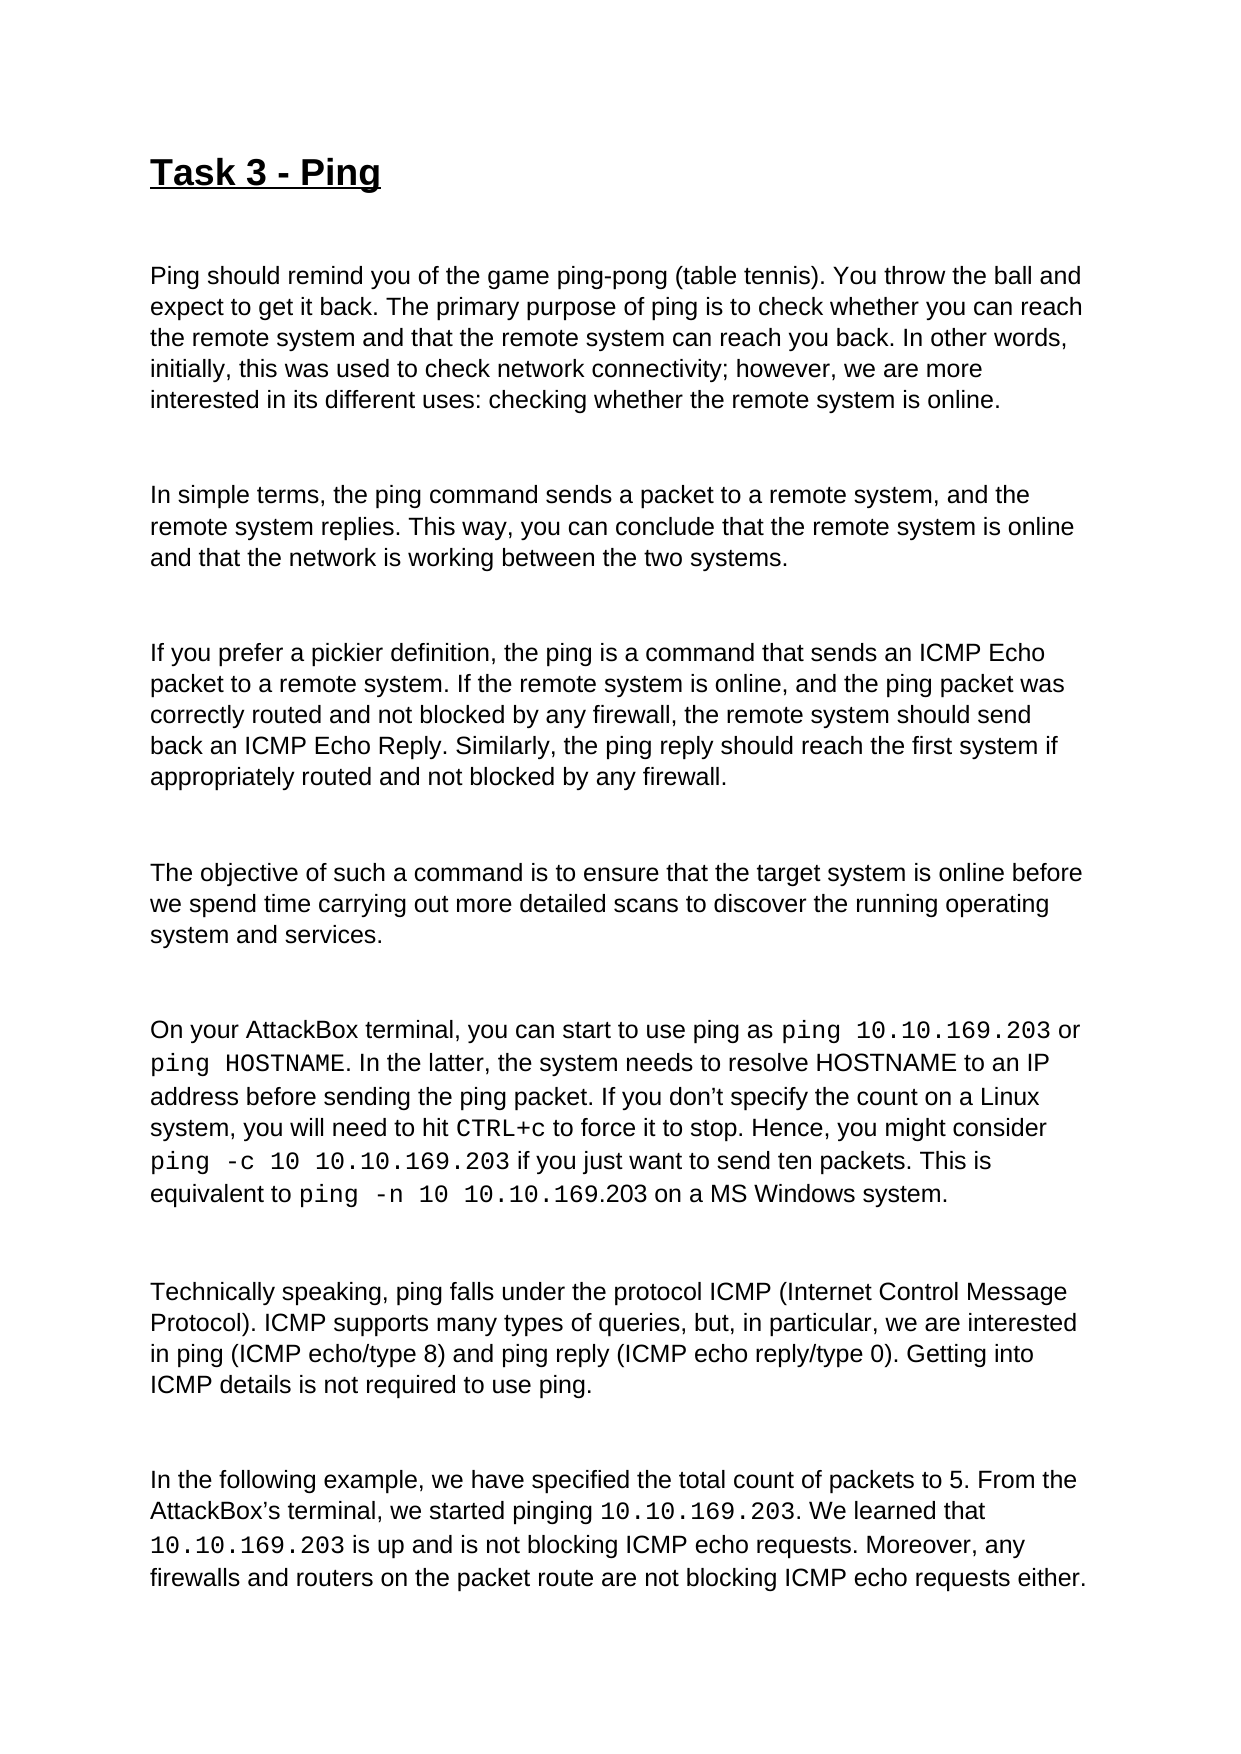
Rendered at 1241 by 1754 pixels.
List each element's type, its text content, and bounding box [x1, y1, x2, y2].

text Technically speaking, ping falls under the protocol ICMP (Internet Control Message Protocol). ICMP supports many types of queries, but, in particular, we are interested in ping (ICMP echo/type 8) and ping reply (ICMP echo reply/type 0). Getting into ICMP details is not required to use ping. [150, 1277, 1090, 1399]
text The objective of such a command is to ensure that the target system is online before we spend time carrying out more detailed scans to discover the running operating system and services. [150, 858, 1090, 948]
text In simple terms, the ping command sends a packet to a remote system, and the remote system replies. This way, you can conclude that the remote system is online and that the network is working between the two systems. [150, 481, 1090, 571]
text In the following example, we have specified the total count of packets to 5. From the AttackBox’s terminal, we started pinging 10.10.169.203. We learned that 10.10.169.203 is up and is not blocking ICMP echo requests. Moreover, any firewalls and routers on the packet route are not blocking ICMP echo requests either. [150, 1465, 1090, 1592]
text On your AttackBox terminal, you can start to use ping as ping 10.10.169.203 or ping HOSTNAME. In the latter, the system needs to resolve HOSTNAME to an IP address before sending the ping packet. If you don’t specify the count on a Linux system, you will need to hit CTRL+c to force it to stop. Hence, you might consider ping -c 10 10.10.169.203 if you just want to send ten packets. This is equivalent to ping -n 10 10.10.169.203 on a MS Windows system. [150, 1015, 1090, 1210]
text Ping should remind you of the game ping-pong (table tennis). You throw the ball and expect to get it back. The primary purpose of ping is to check whether you can reach the remote system and that the remote system can reach you back. In other words, initially, this was used to check network connectivity; however, we are more interested in its different uses: checking whether the remote system is online. [150, 261, 1090, 414]
text Task 3 - Ping [150, 150, 1090, 193]
text If you prefer a pickier definition, the ping is a command that sends an ICMP Echo packet to a remote system. If the remote system is online, and the ping packet was correctly routed and not blocked by any firewall, the remote system should send back an ICMP Echo Reply. Similarly, the ping reply should reach the first system if appropriately routed and not blocked by any firewall. [150, 638, 1090, 791]
